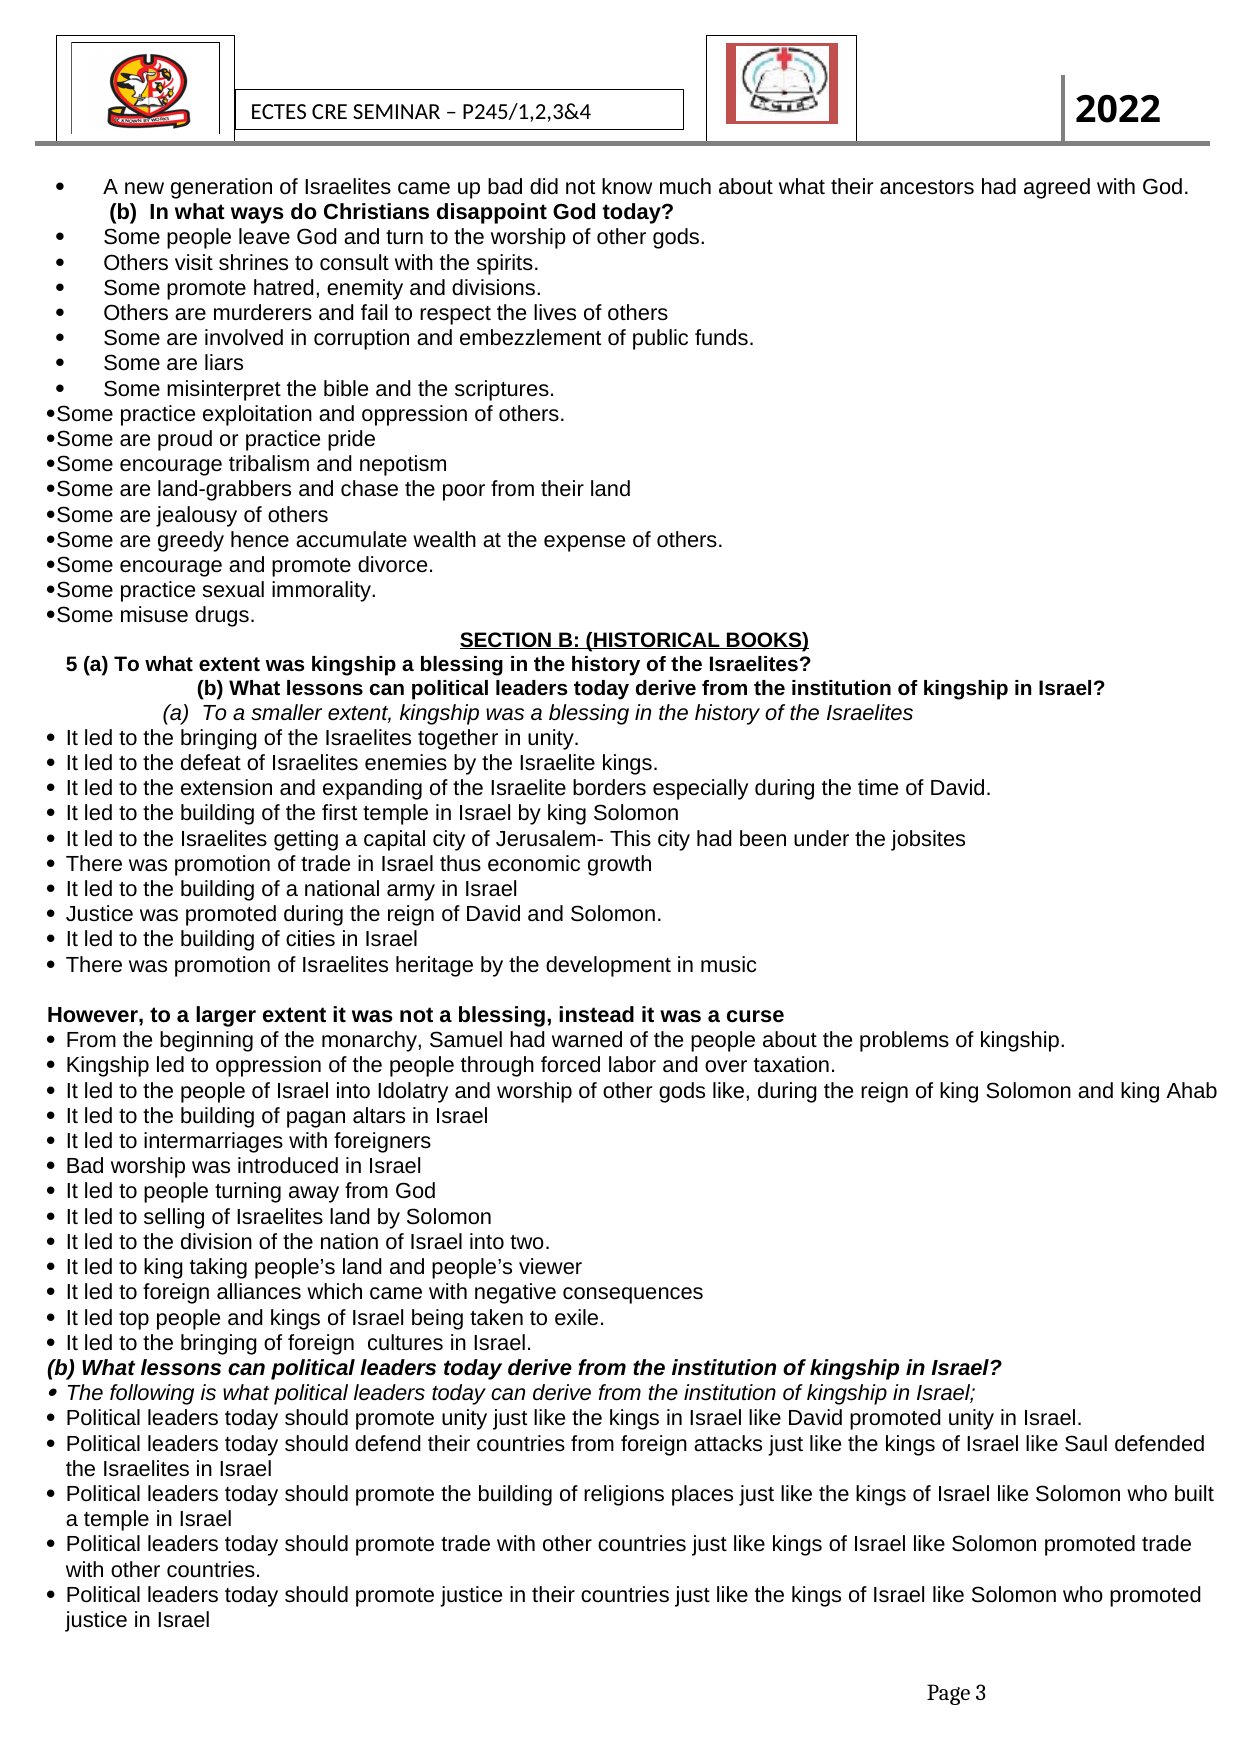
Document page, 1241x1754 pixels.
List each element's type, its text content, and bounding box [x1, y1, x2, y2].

list It led to people turning away from God [47, 1178, 1221, 1203]
text 5 (a) To what extent was kingship a blessing in the history of the Israelites? [47, 651, 1221, 675]
list It led top people and kings of Israel being taken to exile. [47, 1304, 1221, 1329]
text (b) In what ways do Christians disappoint God today? [56, 199, 1221, 224]
list It led to the extension and expanding of the Israelite borders especially during the time of David. [47, 775, 1221, 800]
list It led to the defeat of Israelites enemies by the Israelite kings. [47, 750, 1221, 775]
list Some are proud or practice pride [47, 426, 1221, 451]
list It led to selling of Israelites land by Solomon [47, 1203, 1221, 1229]
list A new generation of Israelites came up bad did not know much about what their ancestors had agreed with God. [56, 174, 1221, 199]
list There was promotion of trade in Israel thus economic growth [47, 851, 1221, 876]
list Political leaders today should promote the building of religions places just like the kings of Israel like Solomon who built a temple in Israel [47, 1481, 1221, 1531]
list It led to the people of Israel into Idolatry and worship of other gods like, during the reign of king Solomon and king Ahab [47, 1077, 1221, 1103]
list It led to the Israelites getting a capital city of Jerusalem- This city had been under the jobsites [47, 825, 1221, 851]
list It led to the bringing of the Israelites together in unity. [47, 724, 1221, 750]
text However, to a larger extent it was not a blessing, instead it was a curse [47, 1002, 1221, 1027]
text SECTION B: (HISTORICAL BOOKS) [47, 627, 1221, 651]
list Some are jealousy of others [47, 501, 1221, 527]
list It led to the bringing of foreign cultures in Israel. [47, 1329, 1221, 1355]
list The following is what political leaders today can derive from the institution of kingship in Israel; [47, 1380, 1221, 1405]
list Some encourage and promote divorce. [47, 552, 1221, 577]
list Some practice sexual immorality. [47, 577, 1221, 602]
list From the beginning of the monarchy, Samuel had warned of the people about the problems of kingship. [47, 1027, 1221, 1052]
list Political leaders today should promote justice in their countries just like the kings of Israel like Solomon who promoted justice in Israel [47, 1582, 1221, 1632]
list It led to foreign alliances which came with negative consequences [47, 1279, 1221, 1304]
text (a) To a smaller extent, kingship was a blessing in the history of the Israelites [47, 699, 1221, 724]
list It led to the building of a national army in Israel [47, 876, 1221, 901]
list Some misuse drugs. [47, 602, 1221, 627]
list Some are involved in corruption and embezzlement of public funds. [56, 325, 1221, 350]
list Political leaders today should defend their countries from foreign attacks just like the kings of Israel like Saul defended the Israelites in Israel [47, 1430, 1221, 1481]
list Some misinterpret the bible and the scriptures. [56, 375, 1221, 401]
list It led to the building of the first temple in Israel by king Solomon [47, 800, 1221, 825]
list Some are greedy hence accumulate wealth at the expense of others. [47, 527, 1221, 552]
list It led to king taking people’s land and people’s viewer [47, 1254, 1221, 1279]
list Some people leave God and turn to the worship of other gods. [56, 224, 1221, 249]
list Some are land-grabbers and chase the poor from their land [47, 476, 1221, 501]
list Justice was promoted during the reign of David and Solomon. [47, 901, 1221, 926]
list Political leaders today should promote unity just like the kings in Israel like David promoted unity in Israel. [47, 1405, 1221, 1430]
text (b) What lessons can political leaders today derive from the institution of kingship in Israel? [47, 1355, 1221, 1380]
list There was promotion of Israelites heritage by the development in music [47, 951, 1221, 977]
list Others are murderers and fail to respect the lives of others [56, 300, 1221, 325]
list Bad worship was introduced in Israel [47, 1153, 1221, 1178]
list It led to the building of cities in Israel [47, 926, 1221, 951]
list Some practice exploitation and oppression of others. [47, 401, 1221, 426]
list Some are liars [56, 350, 1221, 375]
list Kingship led to oppression of the people through forced labor and over taxation. [47, 1052, 1221, 1077]
list It led to intermarriages with foreigners [47, 1128, 1221, 1153]
list It led to the building of pagan altars in Israel [47, 1103, 1221, 1128]
list Others visit shrines to consult with the spirits. [56, 249, 1221, 274]
list It led to the division of the nation of Israel into two. [47, 1229, 1221, 1254]
list Some encourage tribalism and nepotism [47, 451, 1221, 476]
list Political leaders today should promote trade with other countries just like kings of Israel like Solomon promoted trade with other countries. [47, 1531, 1221, 1582]
list Some promote hatred, enemity and divisions. [56, 274, 1221, 300]
text (b) What lessons can political leaders today derive from the institution of kingship in Israel? [47, 675, 1221, 699]
